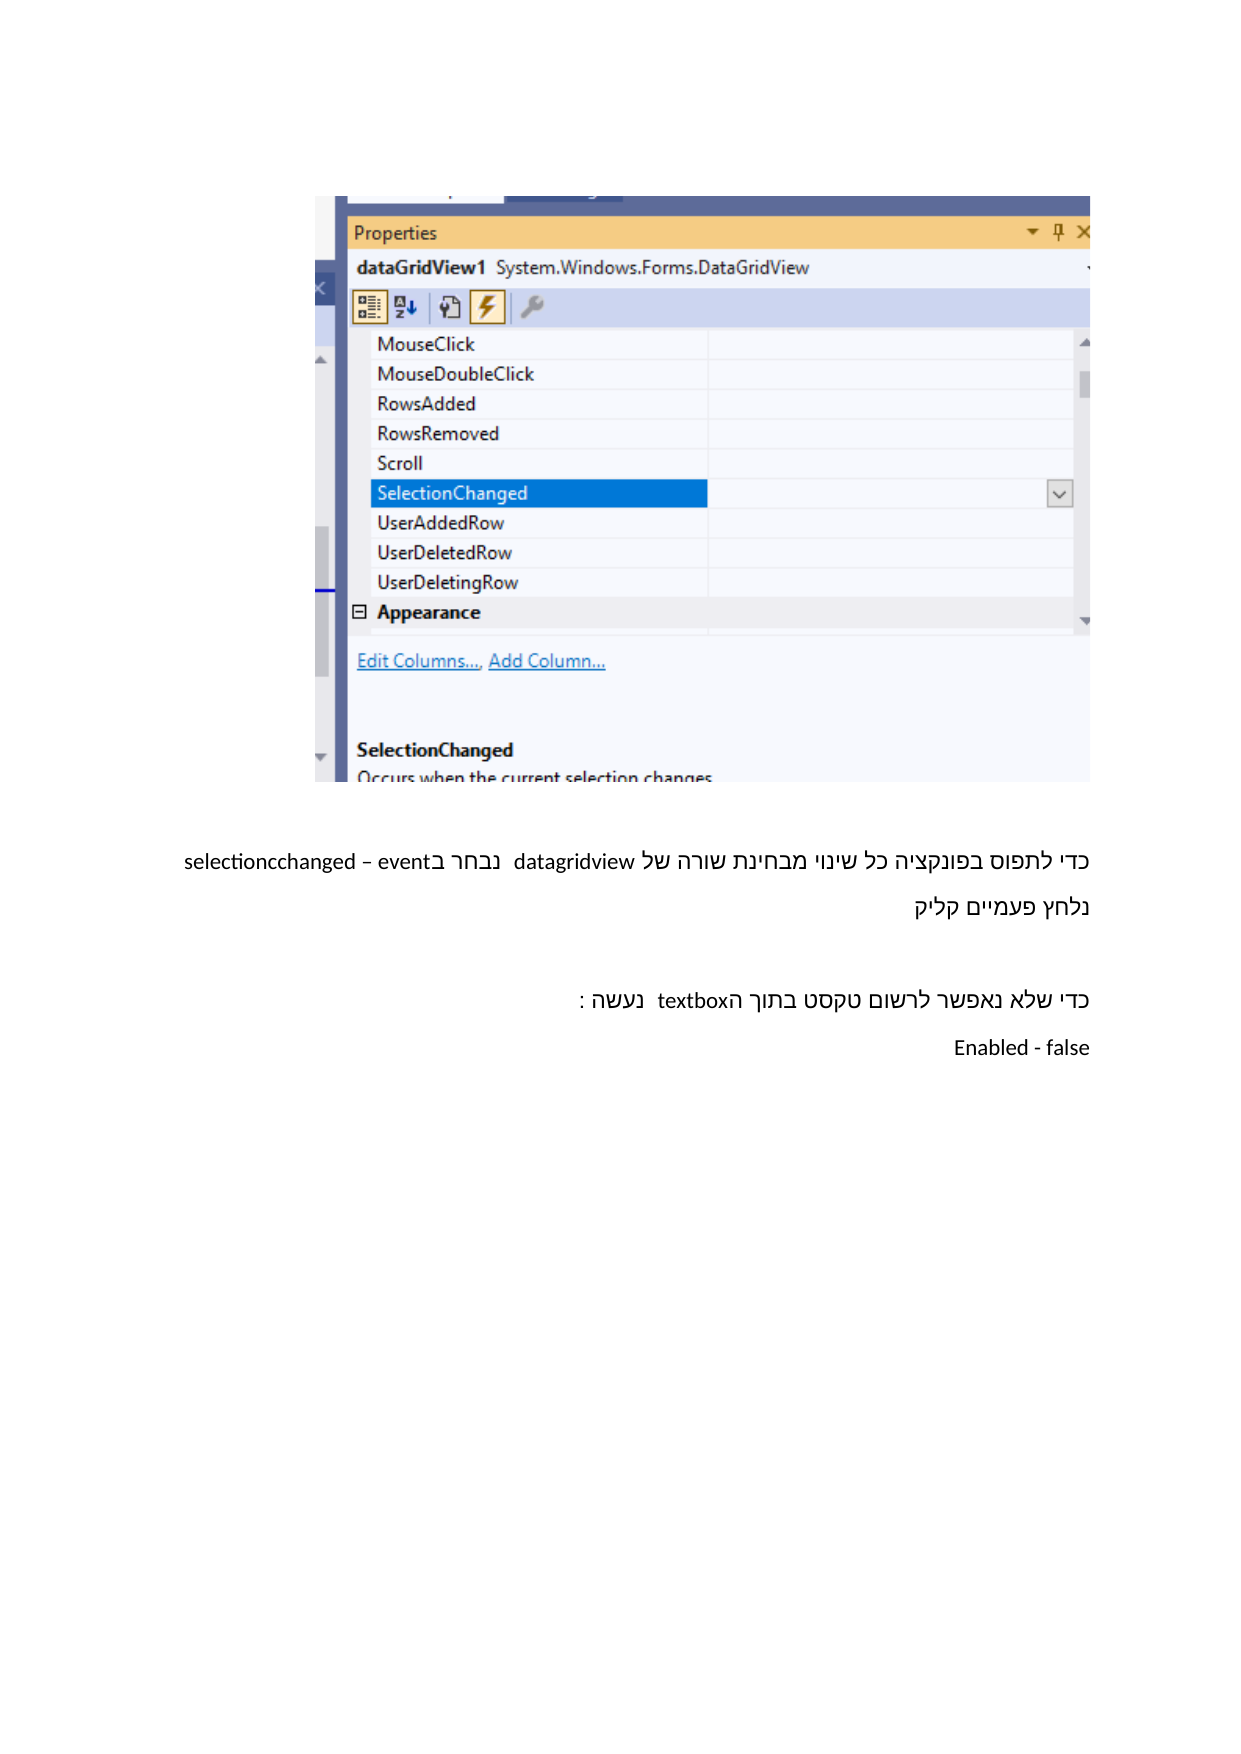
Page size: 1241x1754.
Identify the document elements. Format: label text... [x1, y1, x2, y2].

text כדי שלא נאפשר לרשום טקסט בתוך הtextbox נעשה : [150, 986, 1090, 1014]
text Enabled - false [150, 1033, 1090, 1061]
picture [315, 196, 1091, 782]
text כדי לתפוס בפונקציה כל שינוי מבחינת שורה של datagridview נבחר בselectioncchanged – event [150, 847, 1090, 875]
text נלחץ פעמיים קליק [150, 894, 1090, 920]
